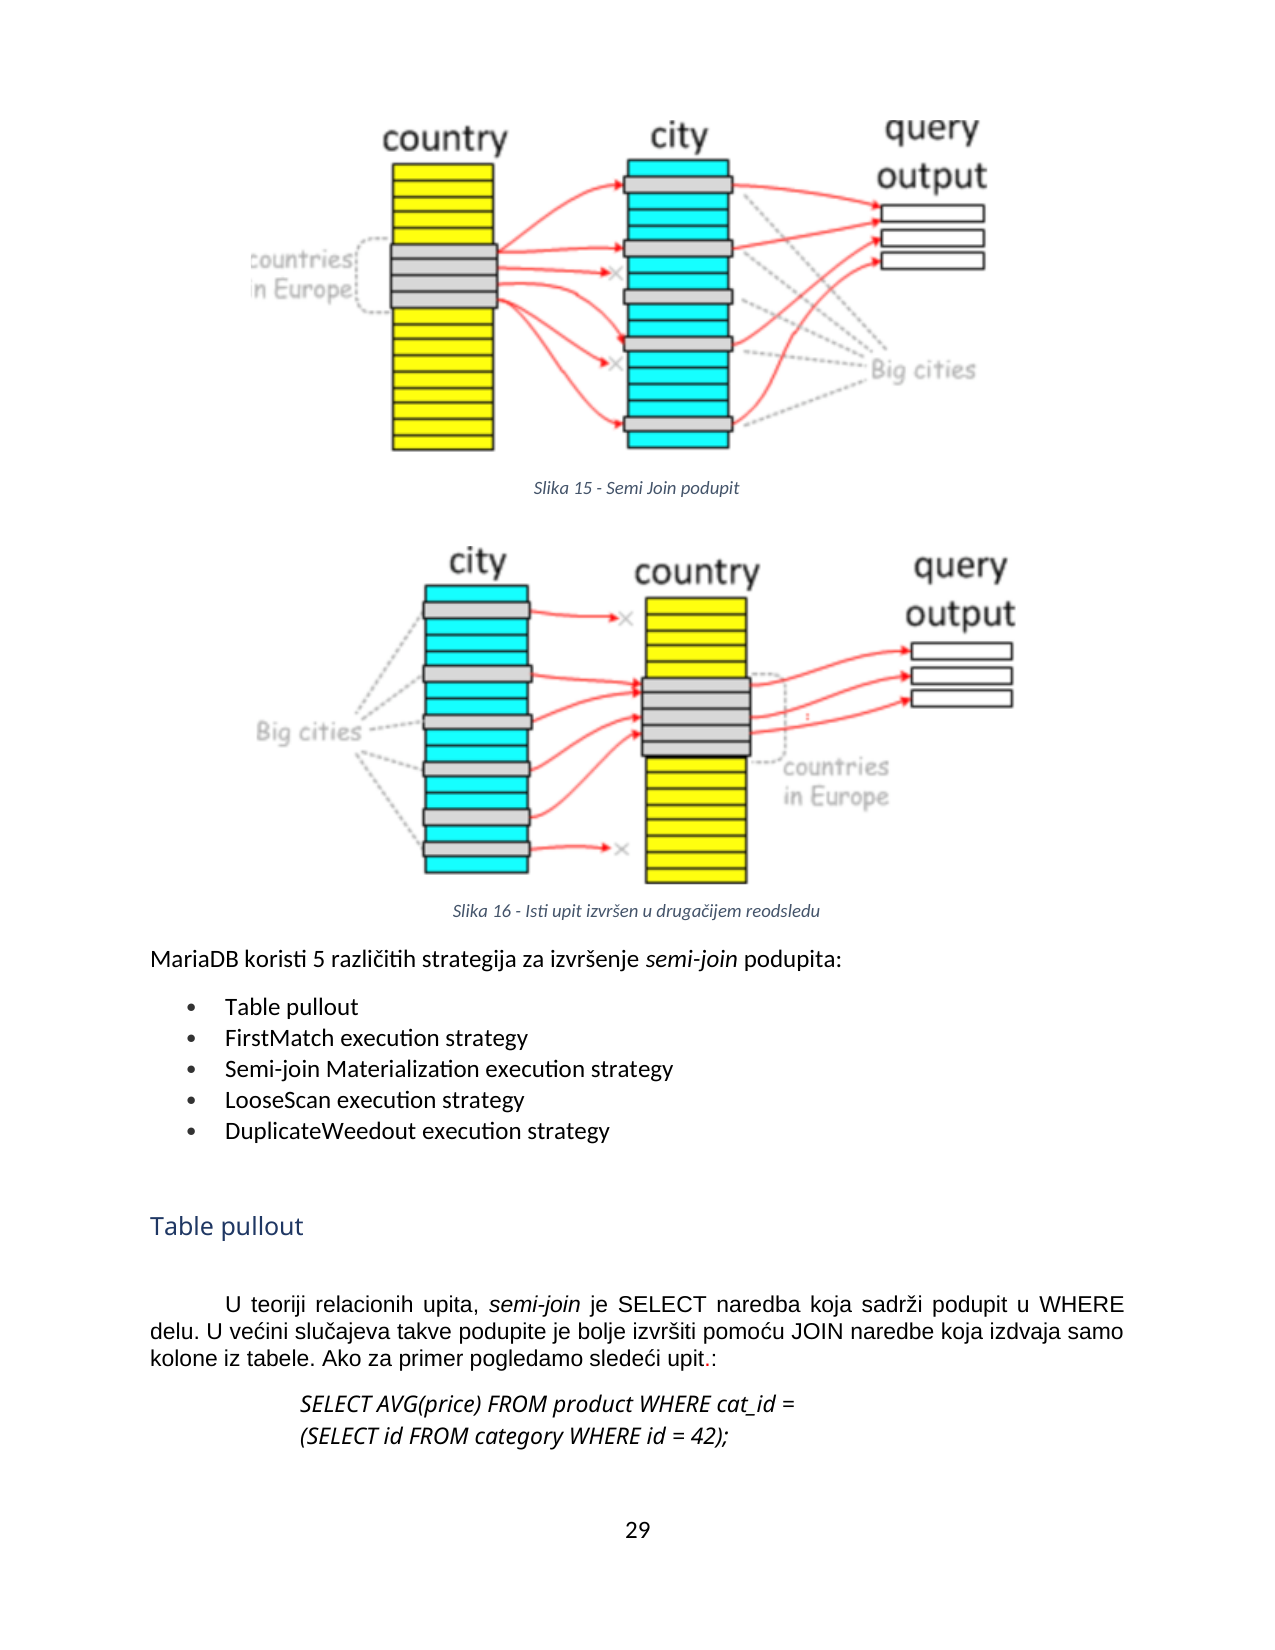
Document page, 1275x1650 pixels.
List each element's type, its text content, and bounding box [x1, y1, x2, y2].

list DuplicateWeedout execution strategy [187, 1115, 1125, 1146]
subtitle Table pullout [150, 1209, 1125, 1243]
list LooseScan execution strategy [187, 1084, 1125, 1114]
list FirstMatch execution strategy [187, 1022, 1125, 1052]
picture [250, 120, 1025, 477]
text MariaDB koristi 5 različitih strategija za izvršenje semi-join podupita: [150, 943, 1125, 974]
list Semi-join Materialization execution strategy [187, 1053, 1125, 1083]
list Table pullout [187, 991, 1125, 1021]
picture [243, 546, 1033, 900]
text SELECT AVG(price) FROM product WHERE cat_id = [300, 1388, 1125, 1420]
text U teoriji relacionih upita, semi-join je SELECT naredba koja sadrži podupit u WHERE delu. U većini slučajeva takve podupite je bolje izvršiti pomoću JOIN naredbe koja izdvaja samo kolone iz tabele. Ako za primer pogledamo sledeći upit.: [150, 1291, 1125, 1371]
text (SELECT id FROM category WHERE id = 42); [300, 1420, 1125, 1451]
